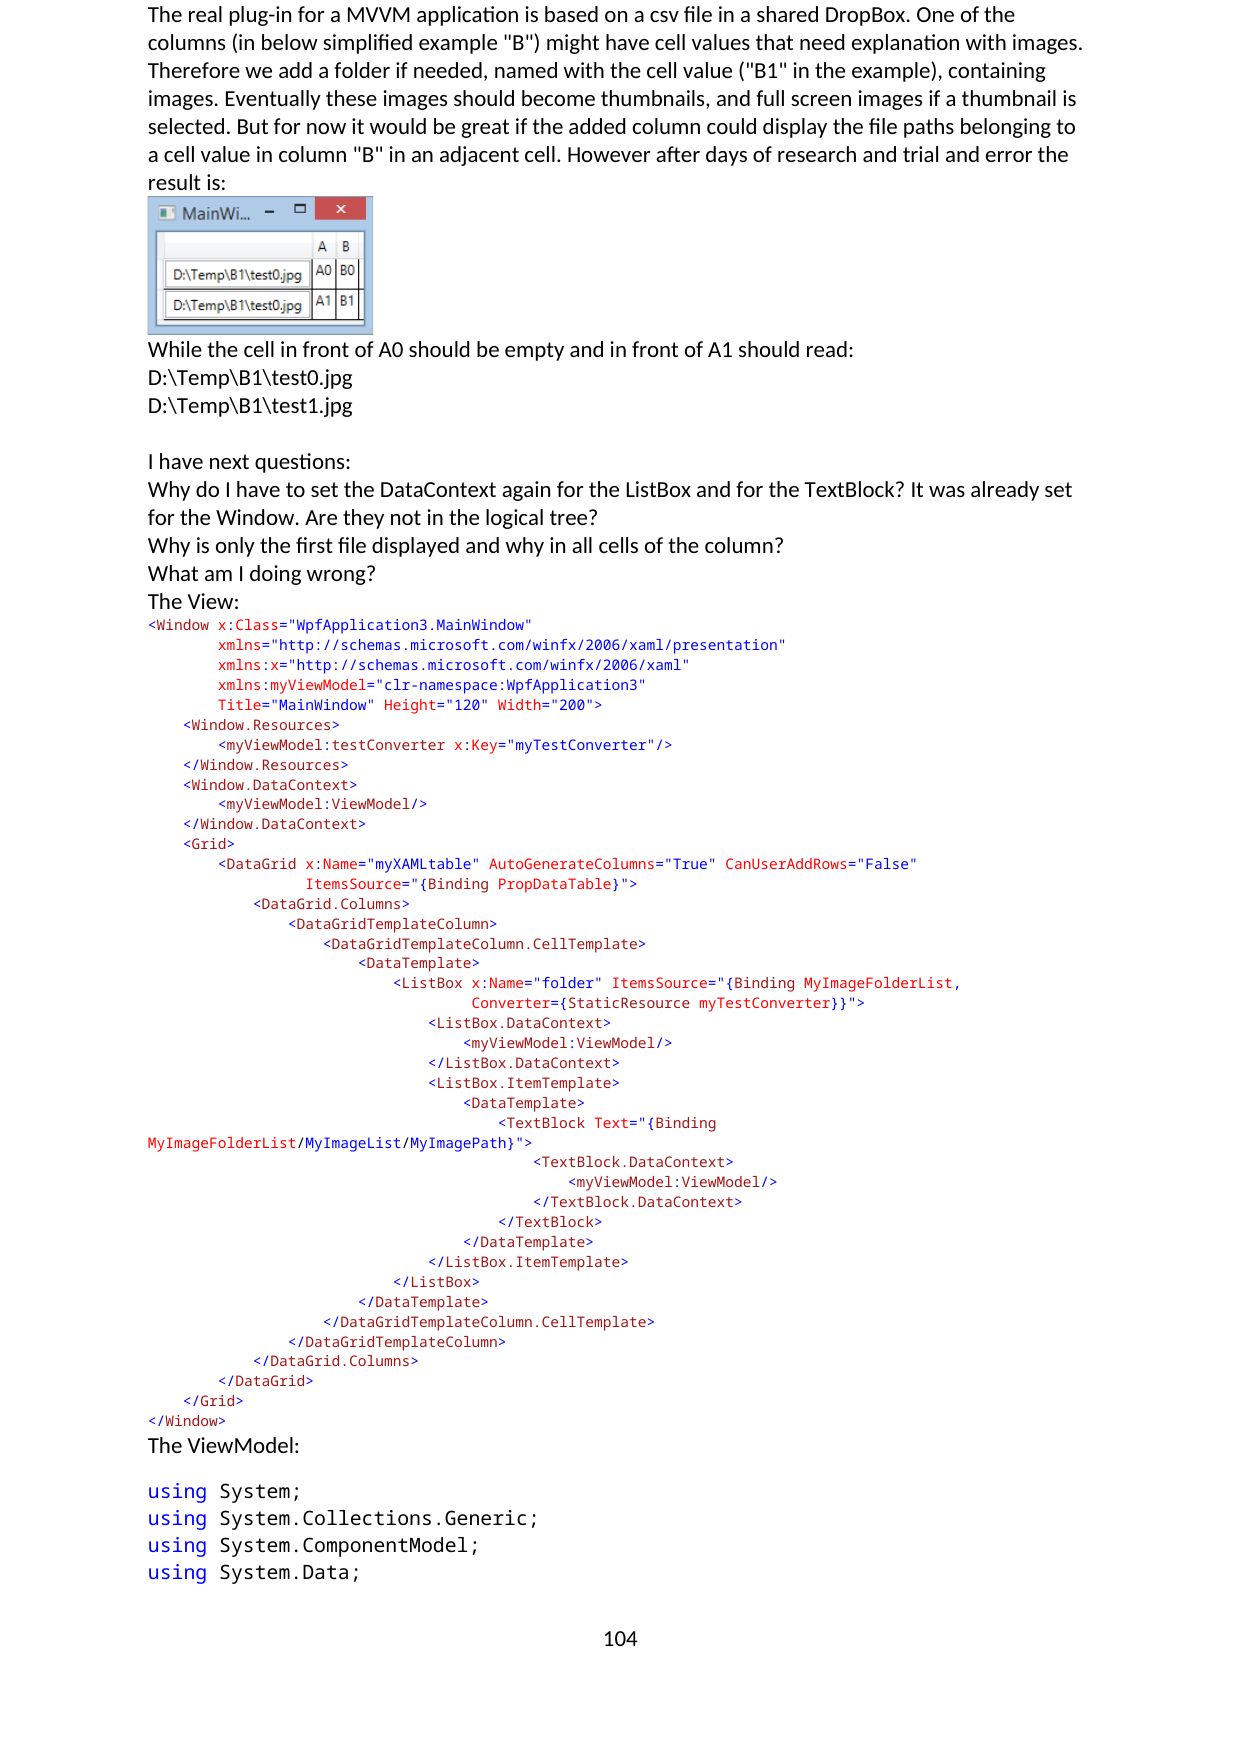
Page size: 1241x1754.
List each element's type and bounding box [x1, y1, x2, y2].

picture [147, 196, 374, 335]
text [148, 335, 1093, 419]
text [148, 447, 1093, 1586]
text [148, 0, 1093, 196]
